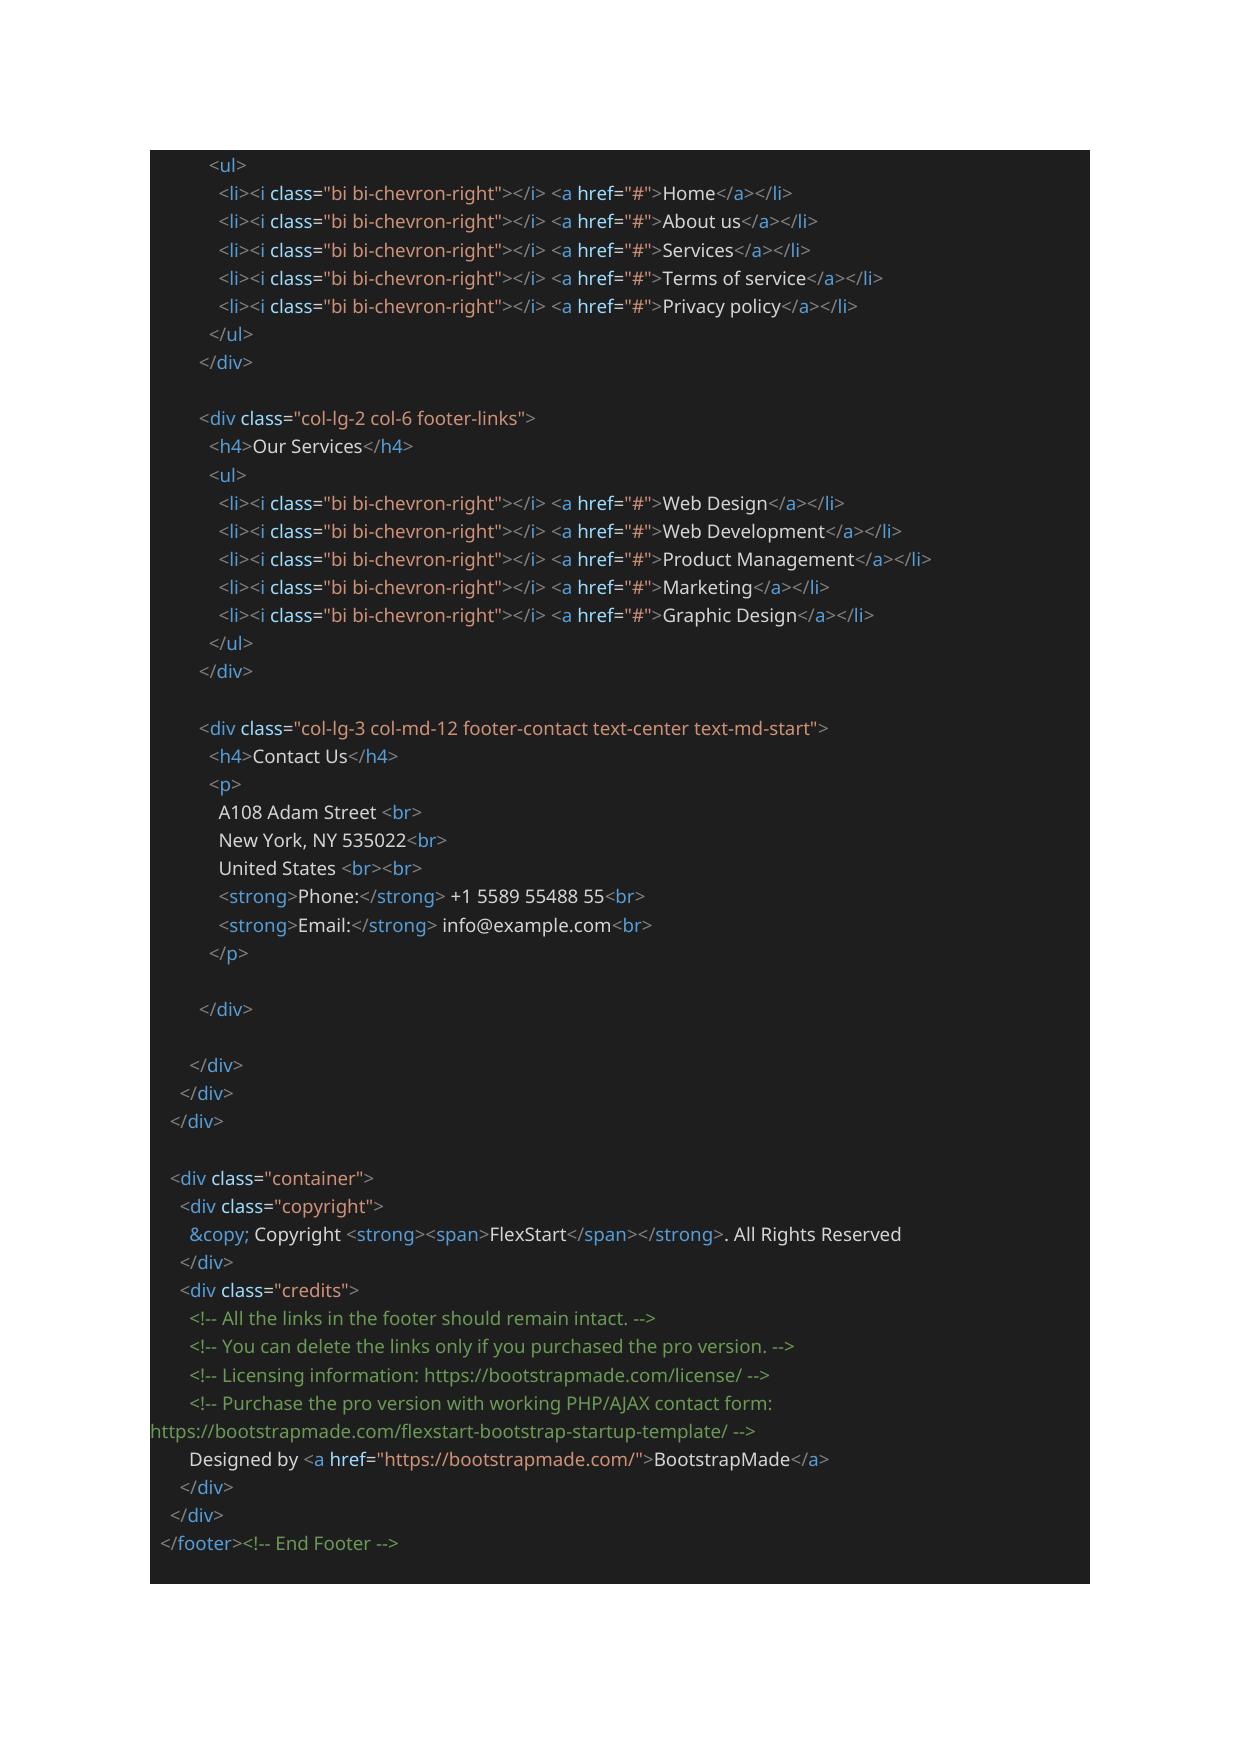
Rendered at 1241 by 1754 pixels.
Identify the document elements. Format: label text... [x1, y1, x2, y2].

text </footer><!-- End Footer --> [150, 1528, 1090, 1556]
text <li><i class="bi bi-chevron-right"></i> <a href="#">Services</a></li> [150, 234, 1090, 262]
text </ul> [150, 319, 1090, 347]
text <!-- All the links in the footer should remain intact. --> [150, 1303, 1090, 1331]
text <h4>Contact Us</h4> [150, 741, 1090, 769]
text <!-- Licensing information: https://bootstrapmade.com/license/ --> [150, 1359, 1090, 1387]
text <ul> [150, 459, 1090, 487]
text <ul> [150, 150, 1090, 178]
text <!-- Purchase the pro version with working PHP/AJAX contact form: https://bootstrapmade.com/flexstart-bootstrap-startup-template/ --> [150, 1387, 1090, 1444]
text </ul> [150, 628, 1090, 656]
text </div> [150, 1078, 1090, 1106]
text &copy; Copyright <strong><span>FlexStart</span></strong>. All Rights Reserved [150, 1219, 1090, 1247]
text <strong>Phone:</strong> +1 5589 55488 55<br> [150, 881, 1090, 909]
text </div> [150, 1472, 1090, 1500]
text <h4>Our Services</h4> [150, 431, 1090, 459]
text <p> [150, 769, 1090, 797]
text </div> [150, 1500, 1090, 1528]
text </div> [150, 656, 1090, 684]
text </div> [150, 1247, 1090, 1275]
text <!-- You can delete the links only if you purchased the pro version. --> [150, 1331, 1090, 1359]
text Designed by <a href="https://bootstrapmade.com/">BootstrapMade</a> [150, 1444, 1090, 1472]
text <li><i class="bi bi-chevron-right"></i> <a href="#">Product Management</a></li> [150, 544, 1090, 572]
text <div class="container"> [150, 1162, 1090, 1191]
text <div class="credits"> [150, 1275, 1090, 1303]
text <li><i class="bi bi-chevron-right"></i> <a href="#">Terms of service</a></li> [150, 262, 1090, 291]
text New York, NY 535022<br> [150, 825, 1090, 853]
text <li><i class="bi bi-chevron-right"></i> <a href="#">Web Design</a></li> [150, 487, 1090, 516]
text <li><i class="bi bi-chevron-right"></i> <a href="#">Home</a></li> [150, 178, 1090, 206]
text </div> [150, 994, 1090, 1022]
text </div> [150, 1050, 1090, 1078]
text </div> [150, 1106, 1090, 1134]
text <div class="col-lg-3 col-md-12 footer-contact text-center text-md-start"> [150, 712, 1090, 741]
text <li><i class="bi bi-chevron-right"></i> <a href="#">About us</a></li> [150, 206, 1090, 234]
text <li><i class="bi bi-chevron-right"></i> <a href="#">Privacy policy</a></li> [150, 291, 1090, 319]
text United States <br><br> [150, 853, 1090, 881]
text A108 Adam Street <br> [150, 797, 1090, 825]
text <div class="col-lg-2 col-6 footer-links"> [150, 403, 1090, 431]
text <div class="copyright"> [150, 1191, 1090, 1219]
text <li><i class="bi bi-chevron-right"></i> <a href="#">Web Development</a></li> [150, 516, 1090, 544]
text <strong>Email:</strong> info@example.com<br> [150, 909, 1090, 937]
text </p> [150, 937, 1090, 966]
text <li><i class="bi bi-chevron-right"></i> <a href="#">Marketing</a></li> [150, 572, 1090, 600]
text <li><i class="bi bi-chevron-right"></i> <a href="#">Graphic Design</a></li> [150, 600, 1090, 628]
text </div> [150, 347, 1090, 375]
